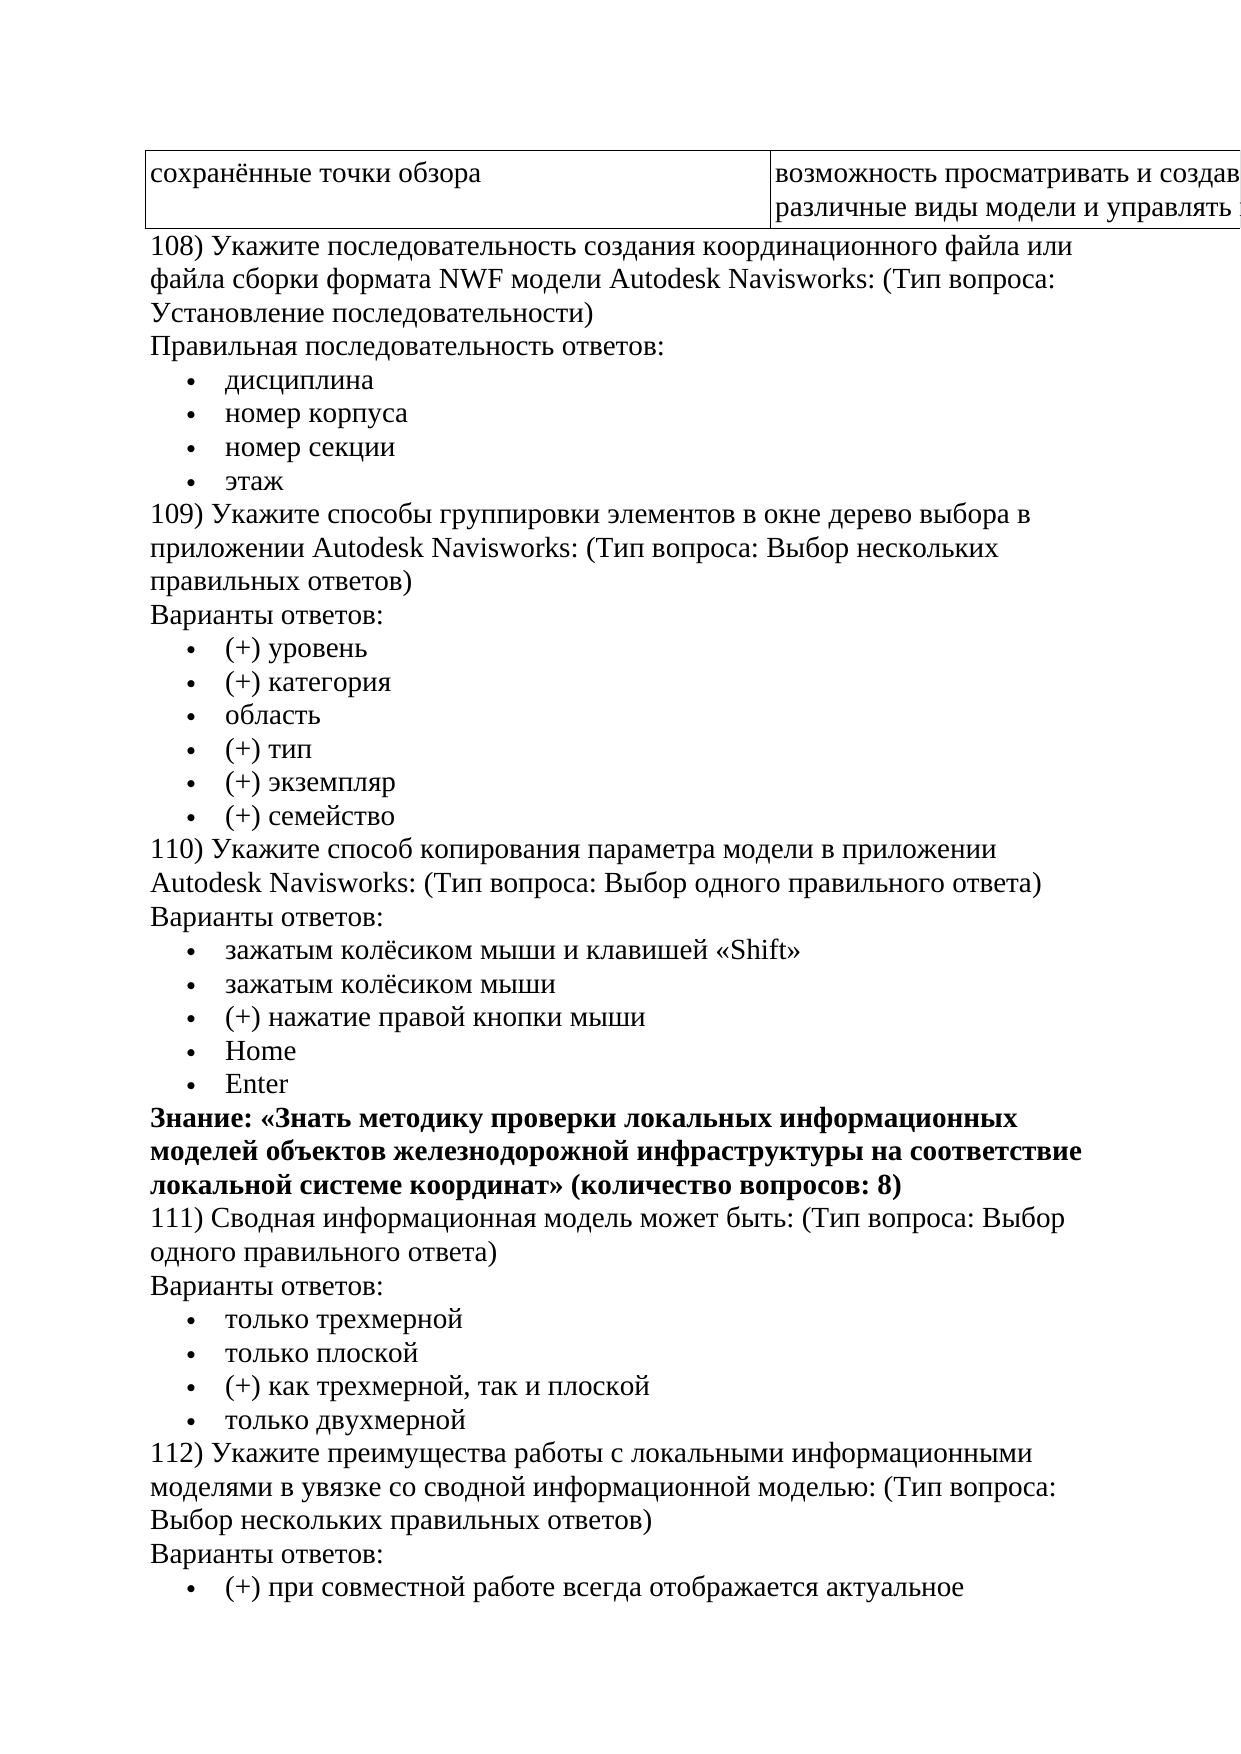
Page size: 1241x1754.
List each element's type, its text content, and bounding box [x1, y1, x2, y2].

list зажатым колёсиком мыши [187, 966, 1090, 999]
list (+) нажатие правой кнопки мыши [187, 999, 1090, 1033]
list номер секции [187, 429, 1090, 463]
list только трехмерной [187, 1301, 1090, 1335]
text Варианты ответов: [150, 1268, 1090, 1301]
text Варианты ответов: [150, 899, 1090, 932]
text Варианты ответов: [150, 597, 1090, 630]
table_cell сохранённые точки обзора [146, 151, 770, 228]
list номер корпуса [187, 396, 1090, 429]
list область [187, 697, 1090, 731]
text 109) Укажите способы группировки элементов в окне дерево выбора в приложении Autodesk Navisworks: (Тип вопроса: Выбор нескольких правильных ответов) [150, 496, 1090, 597]
list только двухмерной [187, 1402, 1090, 1435]
text 110) Укажите способ копирования параметра модели в приложении Autodesk Navisworks: (Тип вопроса: Выбор одного правильного ответа) [150, 832, 1090, 899]
list Enter [187, 1066, 1090, 1100]
list этаж [187, 463, 1090, 496]
list дисциплина [187, 362, 1090, 396]
list (+) тип [187, 731, 1090, 764]
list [187, 1569, 1090, 1603]
list (+) категория [187, 664, 1090, 697]
text 111) Сводная информационная модель может быть: (Тип вопроса: Выбор одного правильного ответа) [150, 1201, 1090, 1268]
list Home [187, 1033, 1090, 1066]
table_cell возможность просматривать и создавать различные виды модели и управлять ими [771, 151, 1240, 228]
text Правильная последовательность ответов: [150, 328, 1090, 362]
text Варианты ответов: [150, 1536, 1090, 1569]
list (+) как трехмерной, так и плоской [187, 1368, 1090, 1402]
list (+) семейство [187, 798, 1090, 832]
text 108) Укажите последовательность создания координационного файла или файла сборки формата NWF модели Autodesk Navisworks: (Тип вопроса: Установление последовательности) [150, 229, 1090, 328]
text 112) Укажите преимущества работы с локальными информационными моделями в увязке со сводной информационной моделью: (Тип вопроса: Выбор нескольких правильных ответов) [150, 1435, 1090, 1536]
list (+) экземпляр [187, 764, 1090, 798]
text Знание: «Знать методику проверки локальных информационных моделей объектов железнодорожной инфраструктуры на соответствие локальной системе координат» (количество вопросов: 8) [150, 1100, 1090, 1201]
list (+) уровень [187, 630, 1090, 664]
list зажатым колёсиком мыши и клавишей «Shift» [187, 932, 1090, 966]
list только плоской [187, 1335, 1090, 1368]
